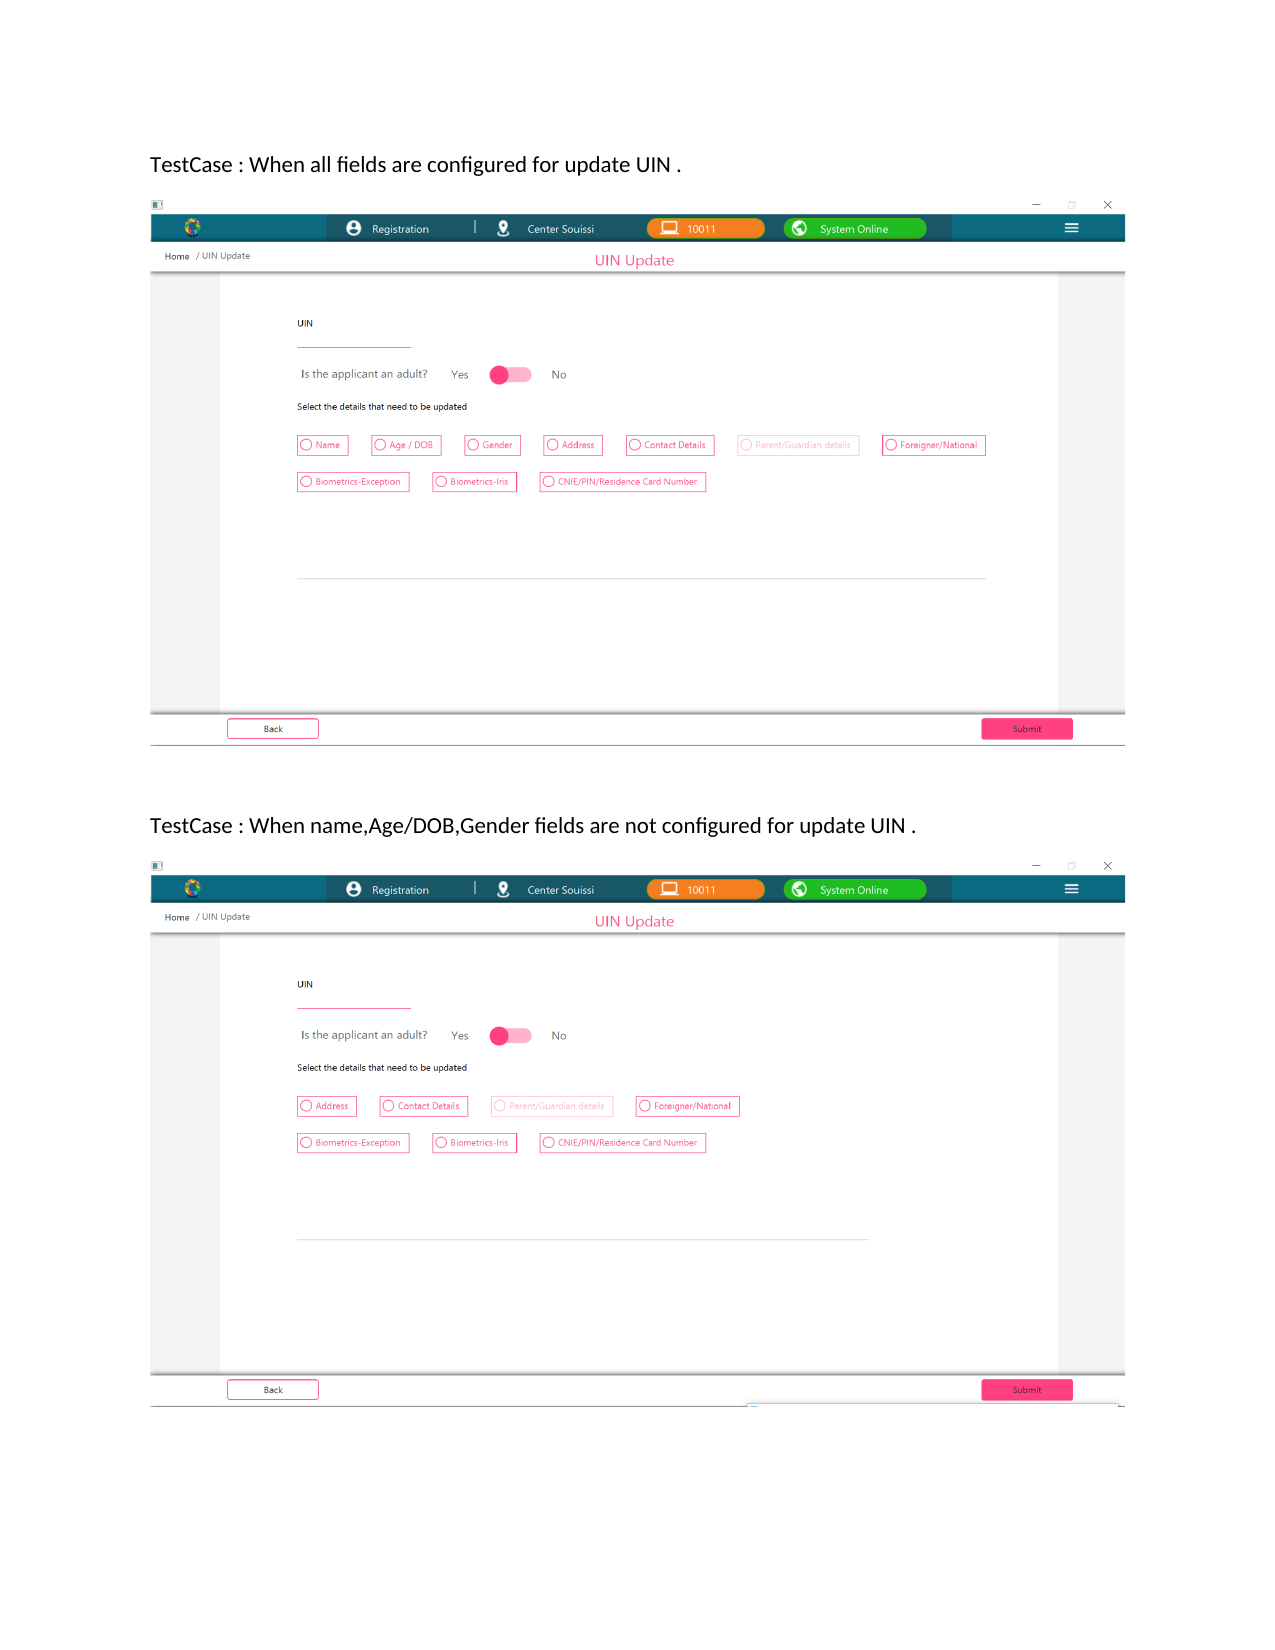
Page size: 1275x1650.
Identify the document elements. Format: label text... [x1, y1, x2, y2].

picture [150, 857, 1125, 1407]
text TestCase : When name,Age/DOB,Gender fields are not configured for update UIN . [150, 811, 1125, 839]
picture [150, 196, 1125, 746]
text TestCase : When all fields are configured for update UIN . [150, 150, 1125, 178]
